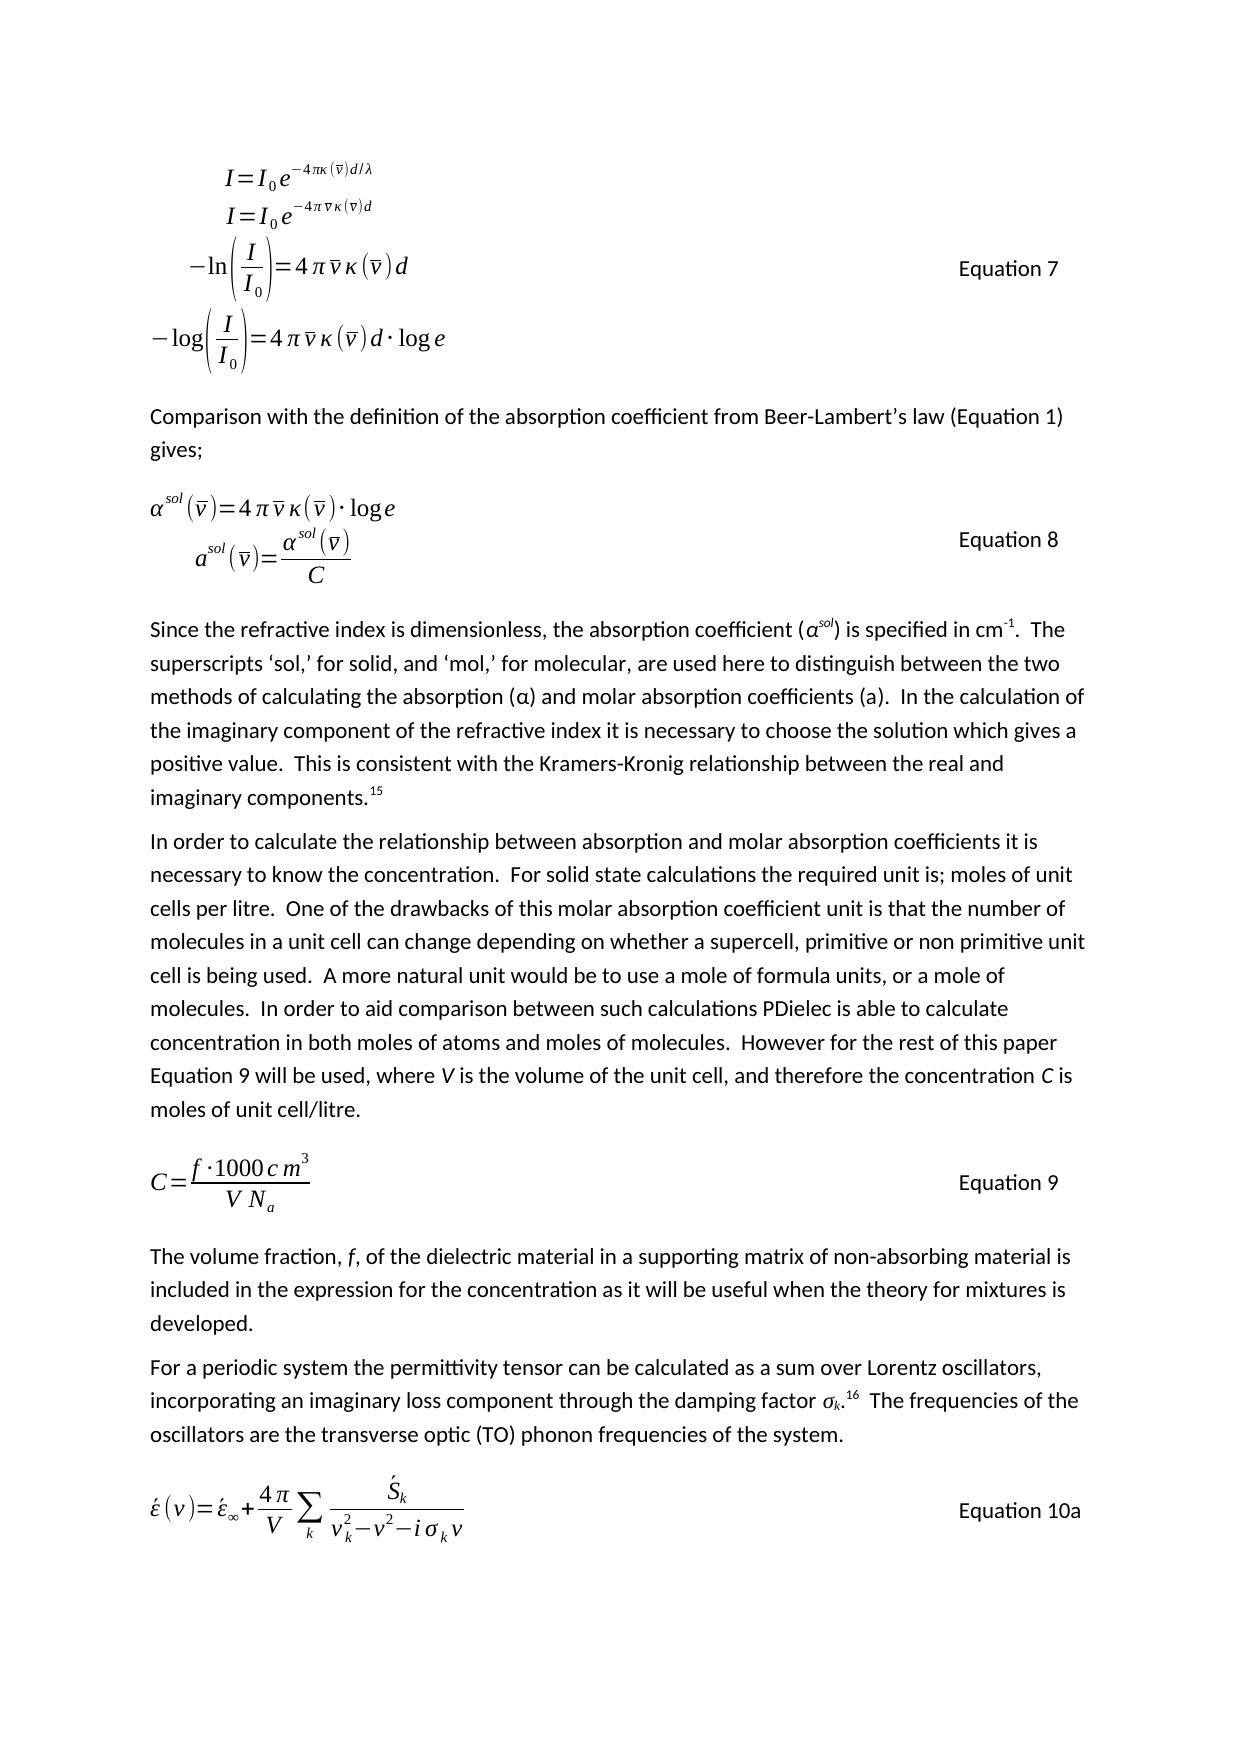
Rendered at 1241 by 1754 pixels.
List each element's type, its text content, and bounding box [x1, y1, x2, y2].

table_header [139, 479, 947, 605]
table_header [139, 1464, 947, 1562]
table_header Equation 8 [948, 479, 1101, 605]
table_header Equation 9 [948, 1139, 1101, 1231]
text Comparison with the definition of the absorption coefficient from Beer-Lambert’s law (Equation 1) gives; [150, 402, 1090, 463]
text The volume fraction, f, of the dielectric material in a supporting matrix of non-absorbing material is included in the expression for the concentration as it will be useful when the theory for mixtures is developed. [150, 1242, 1090, 1337]
text Since the refractive index is dimensionless, the absorption coefficient (αsol) is specified in cm-1. The superscripts ‘sol,’ for solid, and ‘mol,’ for molecular, are used here to distinguish between the two methods of calculating the absorption (α) and molar absorption coefficients (a). In the calculation of the imaginary component of the refractive index it is necessary to choose the solution which gives a positive value. This is consistent with the Kramers-Kronig relationship between the real and imaginary components.15 [150, 615, 1090, 811]
text In order to calculate the relationship between absorption and molar absorption coefficients it is necessary to know the concentration. For solid state calculations the required unit is; moles of unit cells per litre. One of the drawbacks of this molar absorption coefficient unit is that the number of molecules in a unit cell can change depending on whether a supercell, primitive or non primitive unit cell is being used. A more natural unit would be to use a mole of formula units, or a mole of molecules. In order to aid comparison between such calculations PDielec is able to calculate concentration in both moles of atoms and moles of molecules. However for the rest of this paper Equation 9 will be used, where V is the volume of the unit cell, and therefore the concentration C is moles of unit cell/litre. [150, 827, 1090, 1123]
table_header [139, 150, 947, 391]
table_header Equation 10a [948, 1464, 1101, 1562]
table_header [139, 1139, 947, 1231]
text For a periodic system the permittivity tensor can be calculated as a sum over Lorentz oscillators, incorporating an imaginary loss component through the damping factor σk.16 The frequencies of the oscillators are the transverse optic (TO) phonon frequencies of the system. [150, 1353, 1090, 1448]
table_header Equation 7 [948, 150, 1101, 391]
